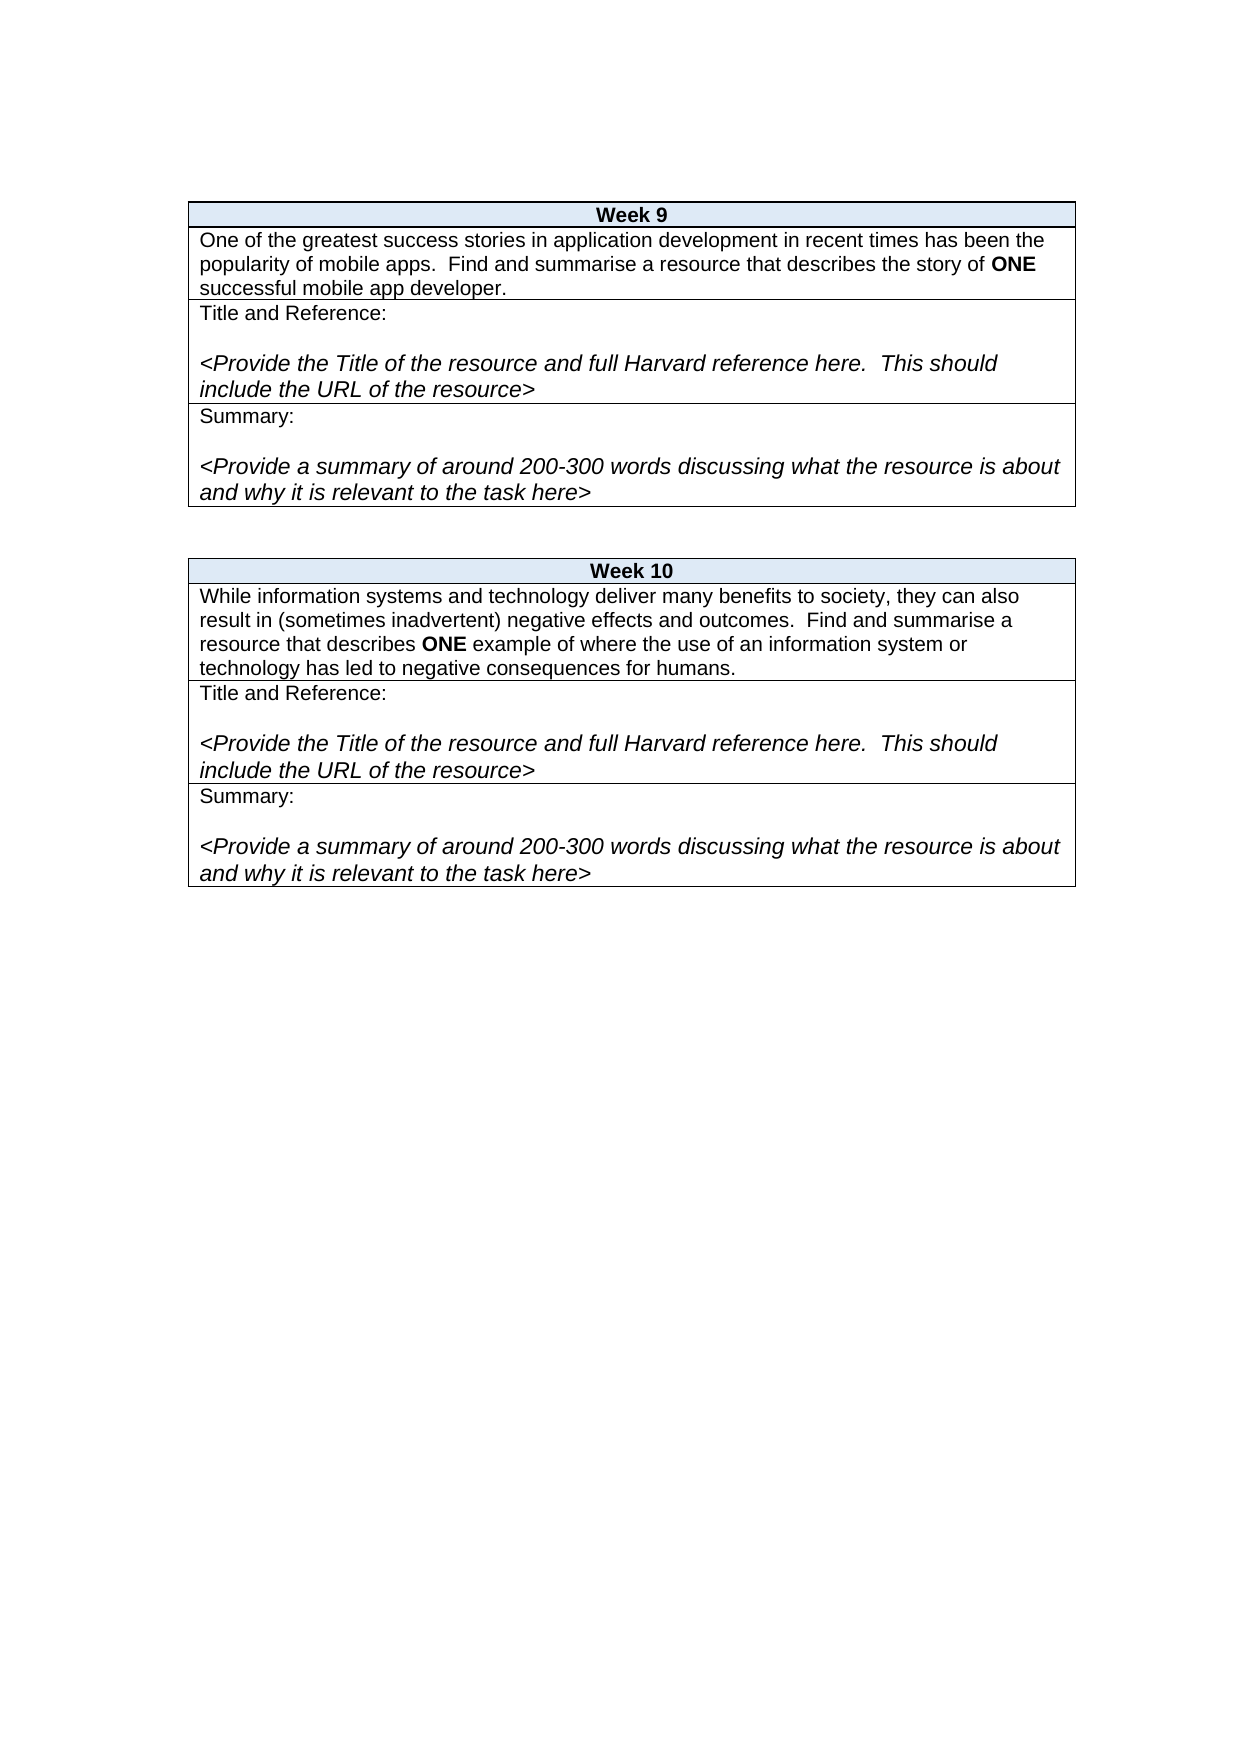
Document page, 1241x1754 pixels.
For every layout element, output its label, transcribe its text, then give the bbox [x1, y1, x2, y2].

table_cell Title and Reference: <Provide the Title of the resource and full Harvard reference here. This should include the URL of the resource> [189, 681, 1075, 783]
table_cell While information systems and technology deliver many benefits to society, they can also result in (sometimes inadvertent) negative effects and outcomes. Find and summarise a resource that describes ONE example of where the use of an information system or technology has led to negative consequences for humans. [189, 584, 1075, 680]
table_cell One of the greatest success stories in application development in recent times has been the popularity of mobile apps. Find and summarise a resource that describes the story of ONE successful mobile app developer. [189, 228, 1075, 299]
table_cell Title and Reference: <Provide the Title of the resource and full Harvard reference here. This should include the URL of the resource> [189, 300, 1075, 402]
table_cell Summary: <Provide a summary of around 200-300 words discussing what the resource is about and why it is relevant to the task here> [189, 784, 1075, 886]
table_header Week 10 [189, 559, 1075, 583]
table_header Week 9 [189, 203, 1075, 226]
table_cell Summary: <Provide a summary of around 200-300 words discussing what the resource is about and why it is relevant to the task here> [189, 404, 1075, 506]
